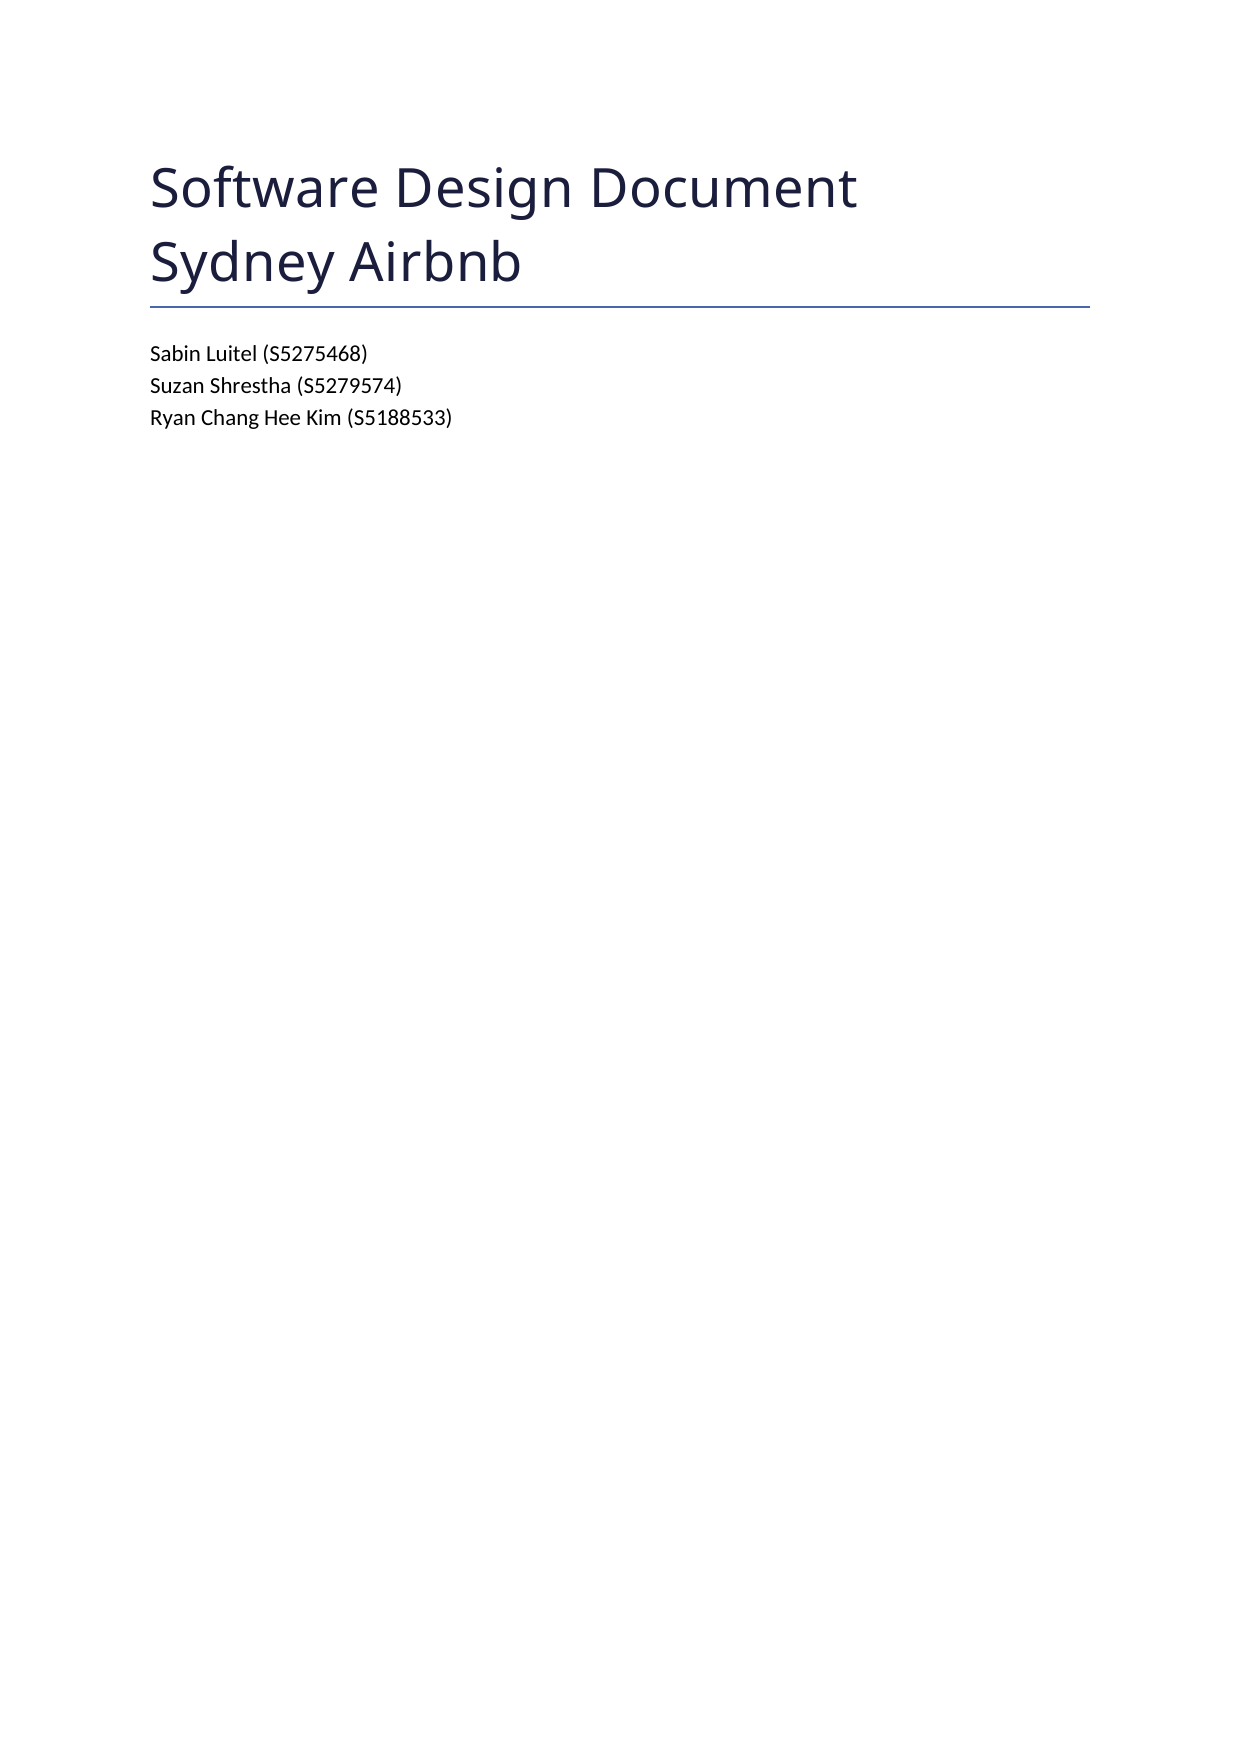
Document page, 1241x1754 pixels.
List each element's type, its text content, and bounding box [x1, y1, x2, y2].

text Sabin Luitel (S5275468) Suzan Shrestha (S5279574) Ryan Chang Hee Kim (S5188533) [150, 339, 1090, 432]
title Software Design Document [150, 150, 1090, 224]
title Sydney Airbnb [150, 224, 1090, 306]
